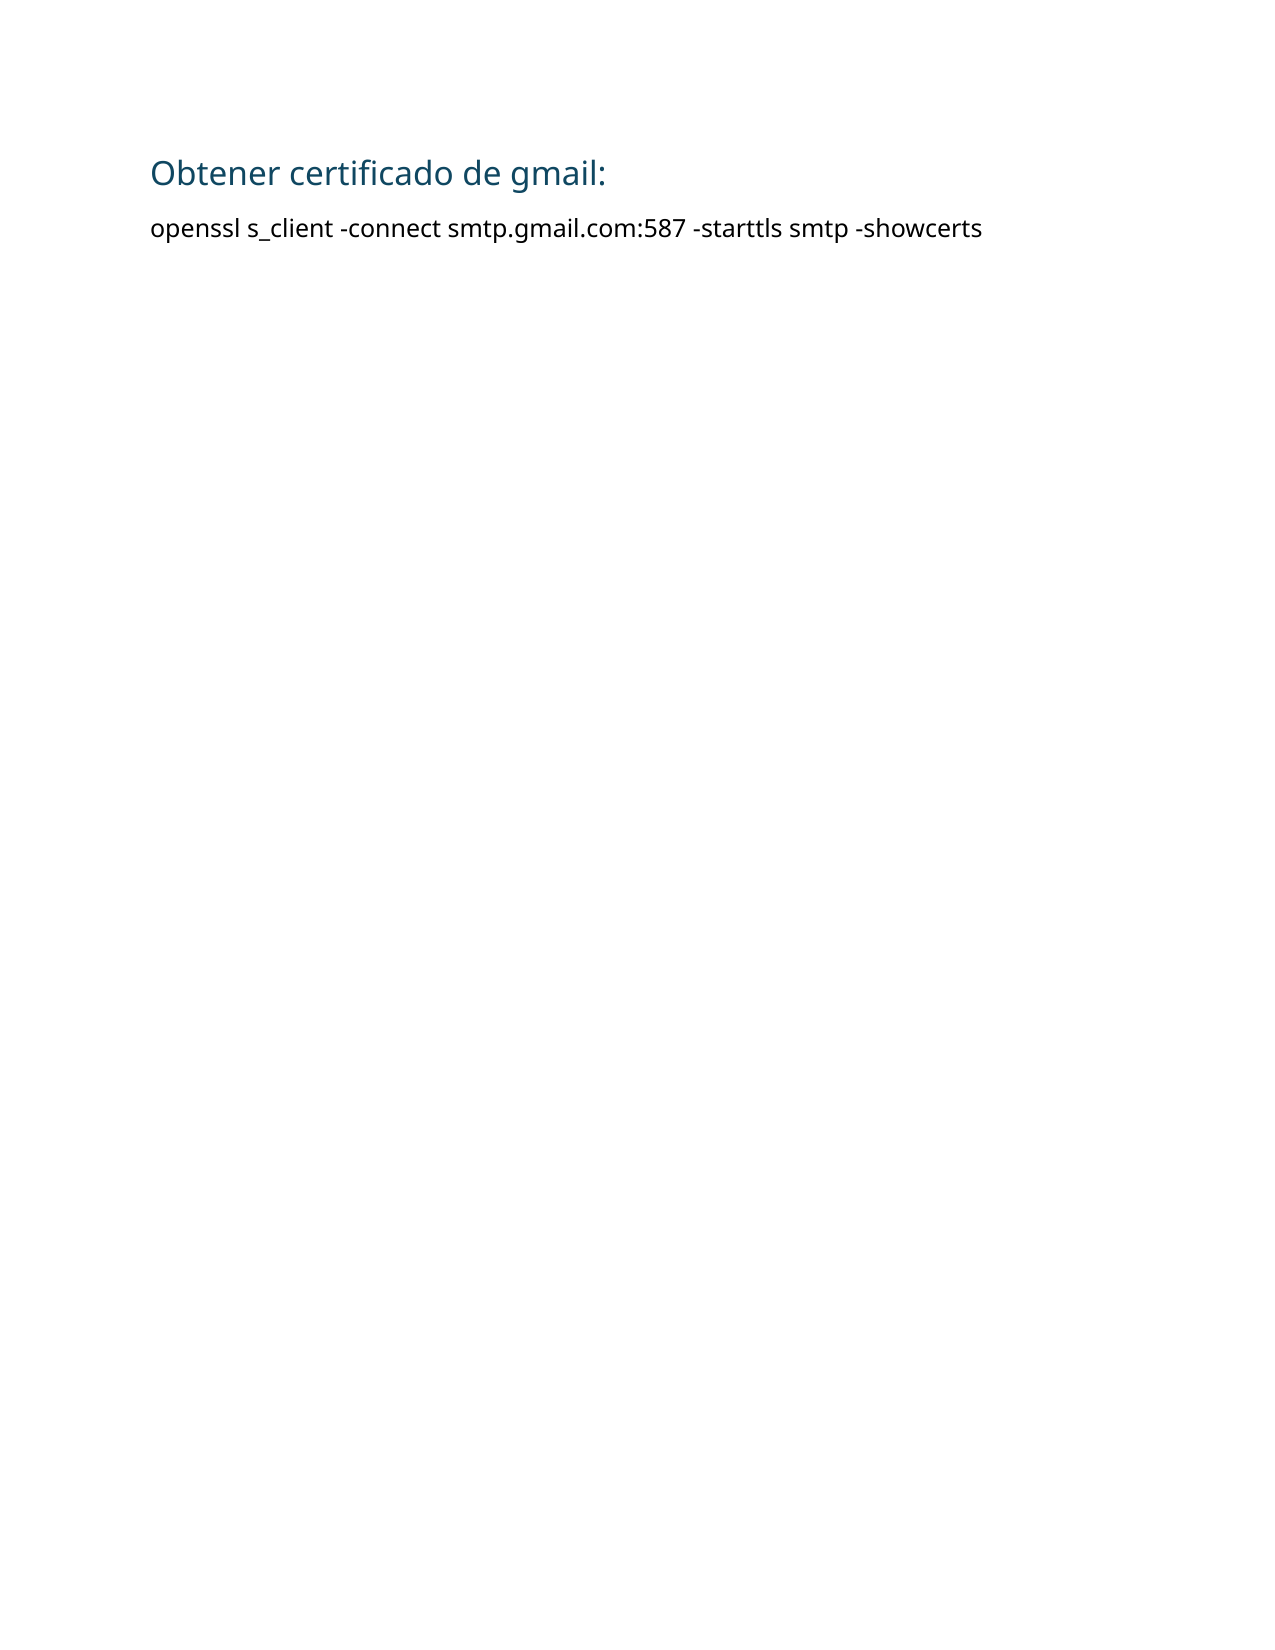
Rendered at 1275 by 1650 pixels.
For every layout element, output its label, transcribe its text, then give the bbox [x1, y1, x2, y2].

text openssl s_client -connect smtp.gmail.com:587 -starttls smtp -showcerts [150, 211, 1125, 244]
subtitle Obtener certificado de gmail: [150, 150, 1125, 195]
